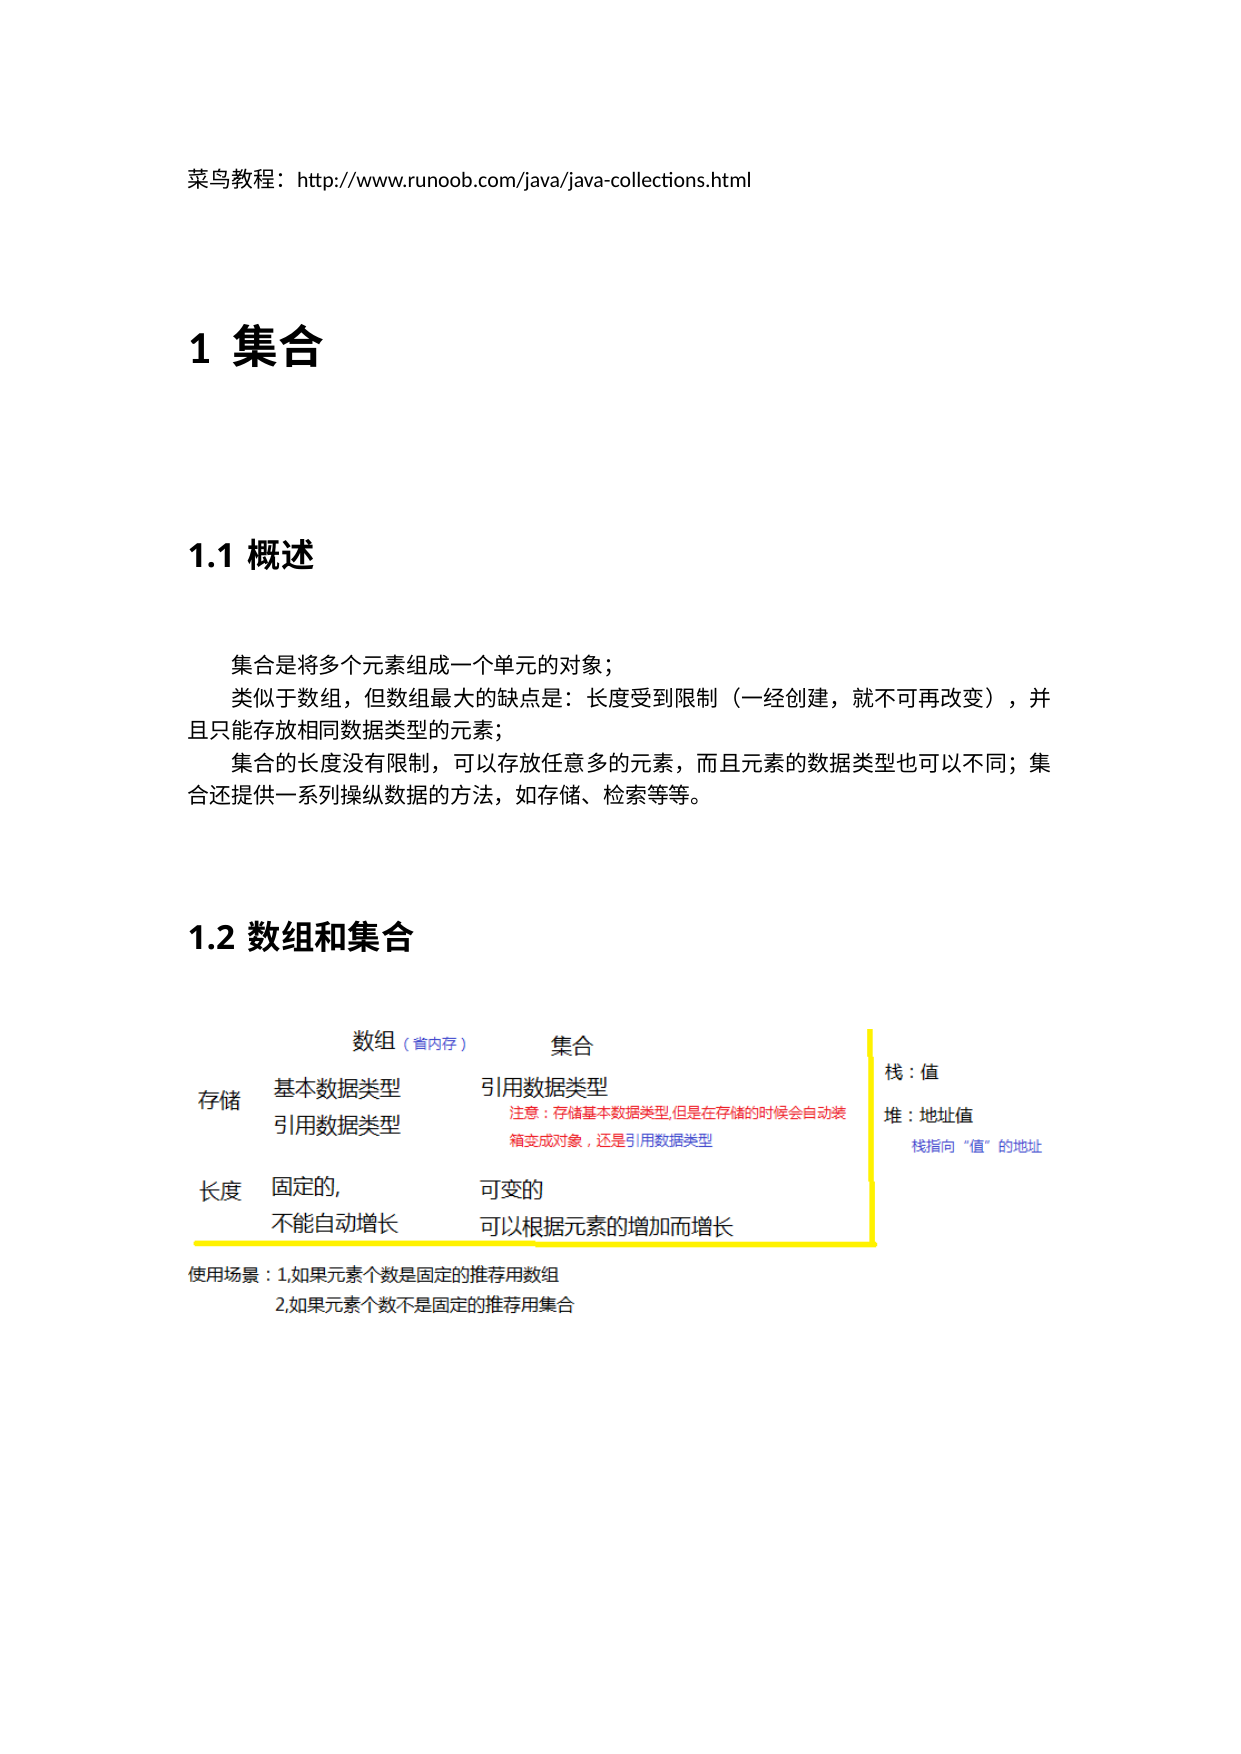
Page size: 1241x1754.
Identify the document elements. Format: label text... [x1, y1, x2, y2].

text 菜鸟教程：http://www.runoob.com/java/java-collections.html [187, 162, 1053, 194]
text 类似于数组，但数组最大的缺点是：长度受到限制（一经创建，就不可再改变），并且只能存放相同数据类型的元素； [187, 680, 1053, 745]
subtitle 数组和集合 [187, 902, 1053, 967]
subtitle 概述 [187, 520, 1053, 585]
subtitle 集合 [187, 295, 1053, 392]
text 集合的长度没有限制，可以存放任意多的元素，而且元素的数据类型也可以不同；集合还提供一系列操纵数据的方法，如存储、检索等等。 [187, 745, 1053, 810]
picture [187, 1029, 1052, 1322]
text 集合是将多个元素组成一个单元的对象； [187, 648, 1053, 680]
